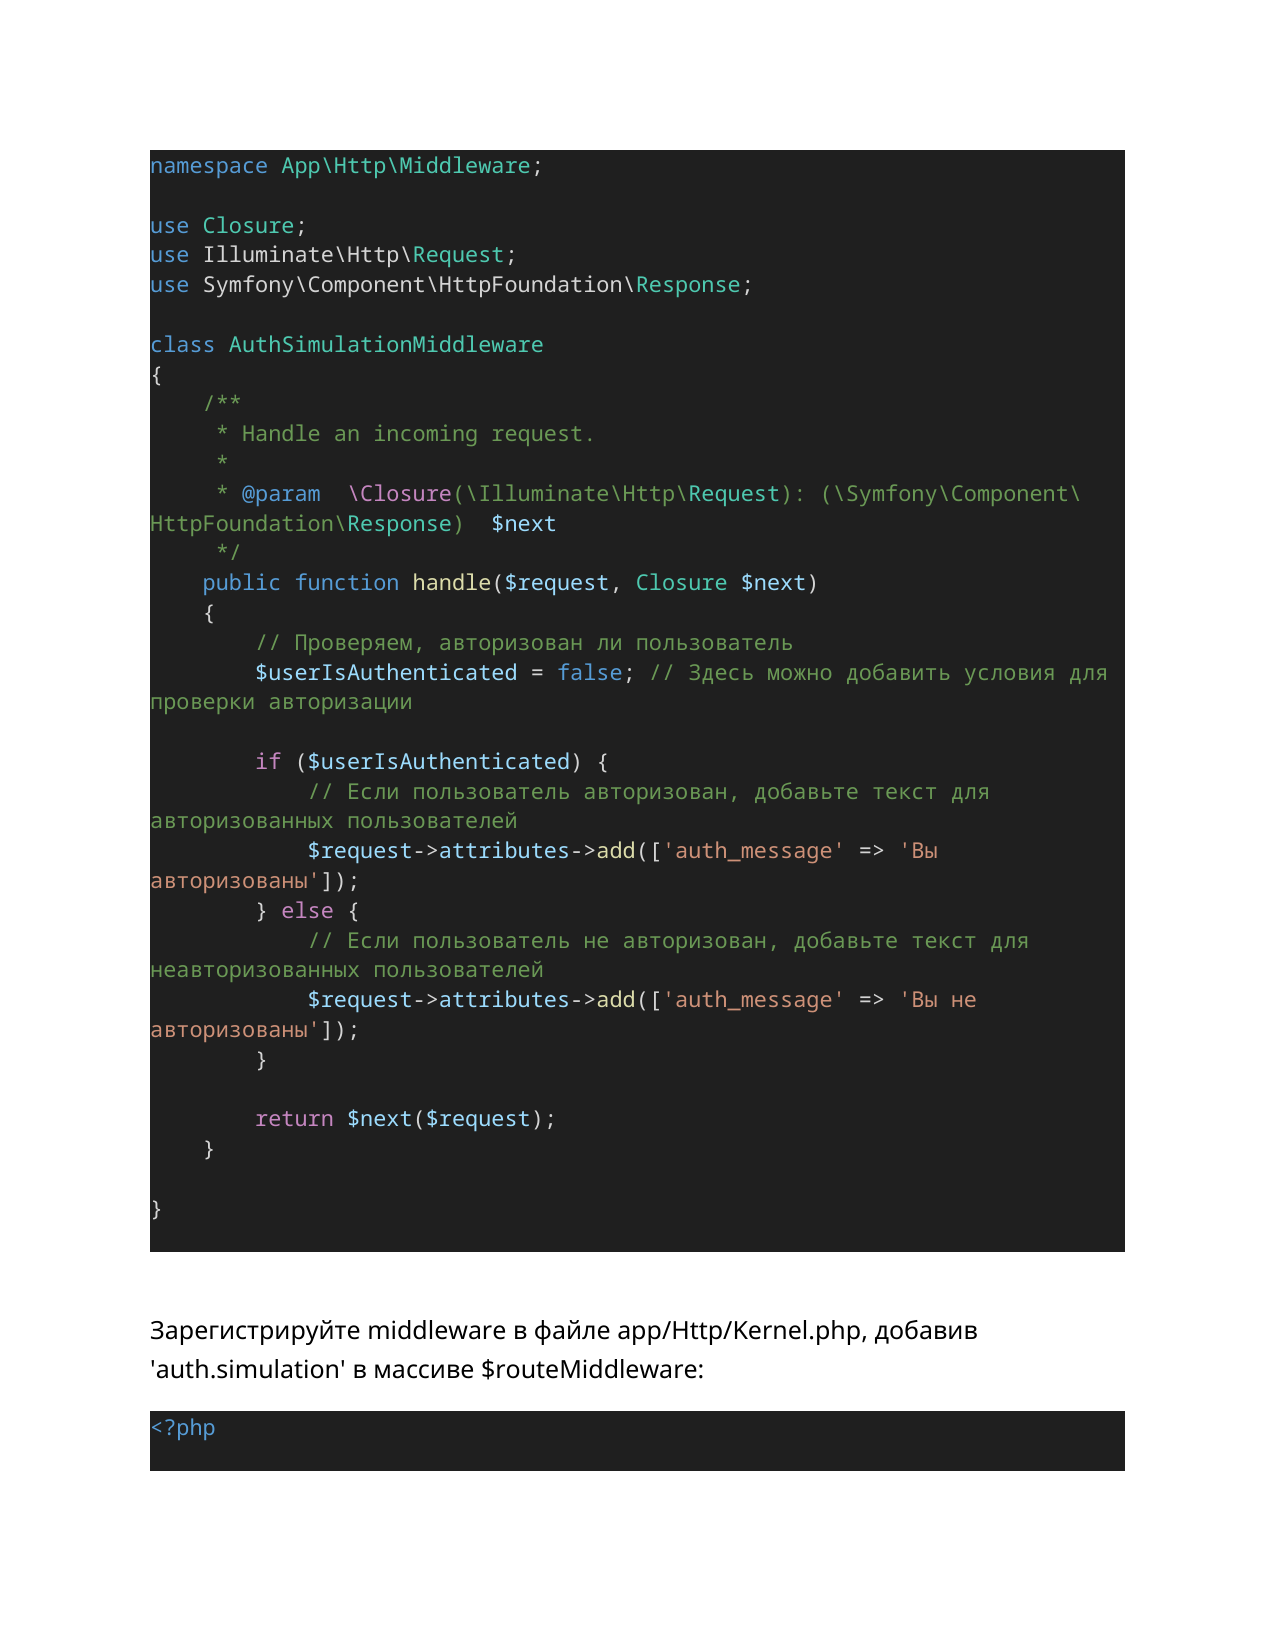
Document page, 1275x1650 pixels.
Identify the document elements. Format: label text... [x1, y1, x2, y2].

text use Closure; [150, 209, 1125, 239]
text // Если пользователь не авторизован, добавьте текст для неавторизованных пользователей [150, 924, 1125, 984]
text } [150, 1133, 1125, 1163]
text <?php [150, 1411, 1125, 1441]
text * Handle an incoming request. [150, 418, 1125, 448]
text Зарегистрируйте middleware в файле app/Http/Kernel.php, добавив 'auth.simulation' в массиве $routeMiddleware: [150, 1312, 1125, 1386]
text // Если пользователь авторизован, добавьте текст для авторизованных пользователей [150, 776, 1125, 835]
text $request->attributes->add(['auth_message' => 'Вы авторизованы']); [150, 835, 1125, 895]
text return $next($request); [150, 1103, 1125, 1133]
text } else { [150, 895, 1125, 924]
text $userIsAuthenticated = false; // Здесь можно добавить условия для проверки авторизации [150, 656, 1125, 716]
text use Symfony\Component\HttpFoundation\Response; [150, 269, 1125, 299]
text */ [150, 537, 1125, 567]
text if ($userIsAuthenticated) { [150, 746, 1125, 776]
text namespace App\Http\Middleware; [150, 150, 1125, 180]
text public function handle($request, Closure $next) [150, 567, 1125, 597]
text class AuthSimulationMiddleware [150, 329, 1125, 358]
text use Illuminate\Http\Request; [150, 239, 1125, 269]
text $request->attributes->add(['auth_message' => 'Вы не авторизованы']); [150, 984, 1125, 1044]
text { [150, 358, 1125, 388]
text } [150, 1193, 1125, 1222]
text /** [150, 388, 1125, 418]
text } [150, 1044, 1125, 1073]
text * @param \Closure(\Illuminate\Http\Request): (\Symfony\Component\HttpFoundation\Response) $next [150, 478, 1125, 537]
text // Проверяем, авторизован ли пользователь [150, 627, 1125, 656]
text * [150, 448, 1125, 478]
text { [150, 597, 1125, 627]
